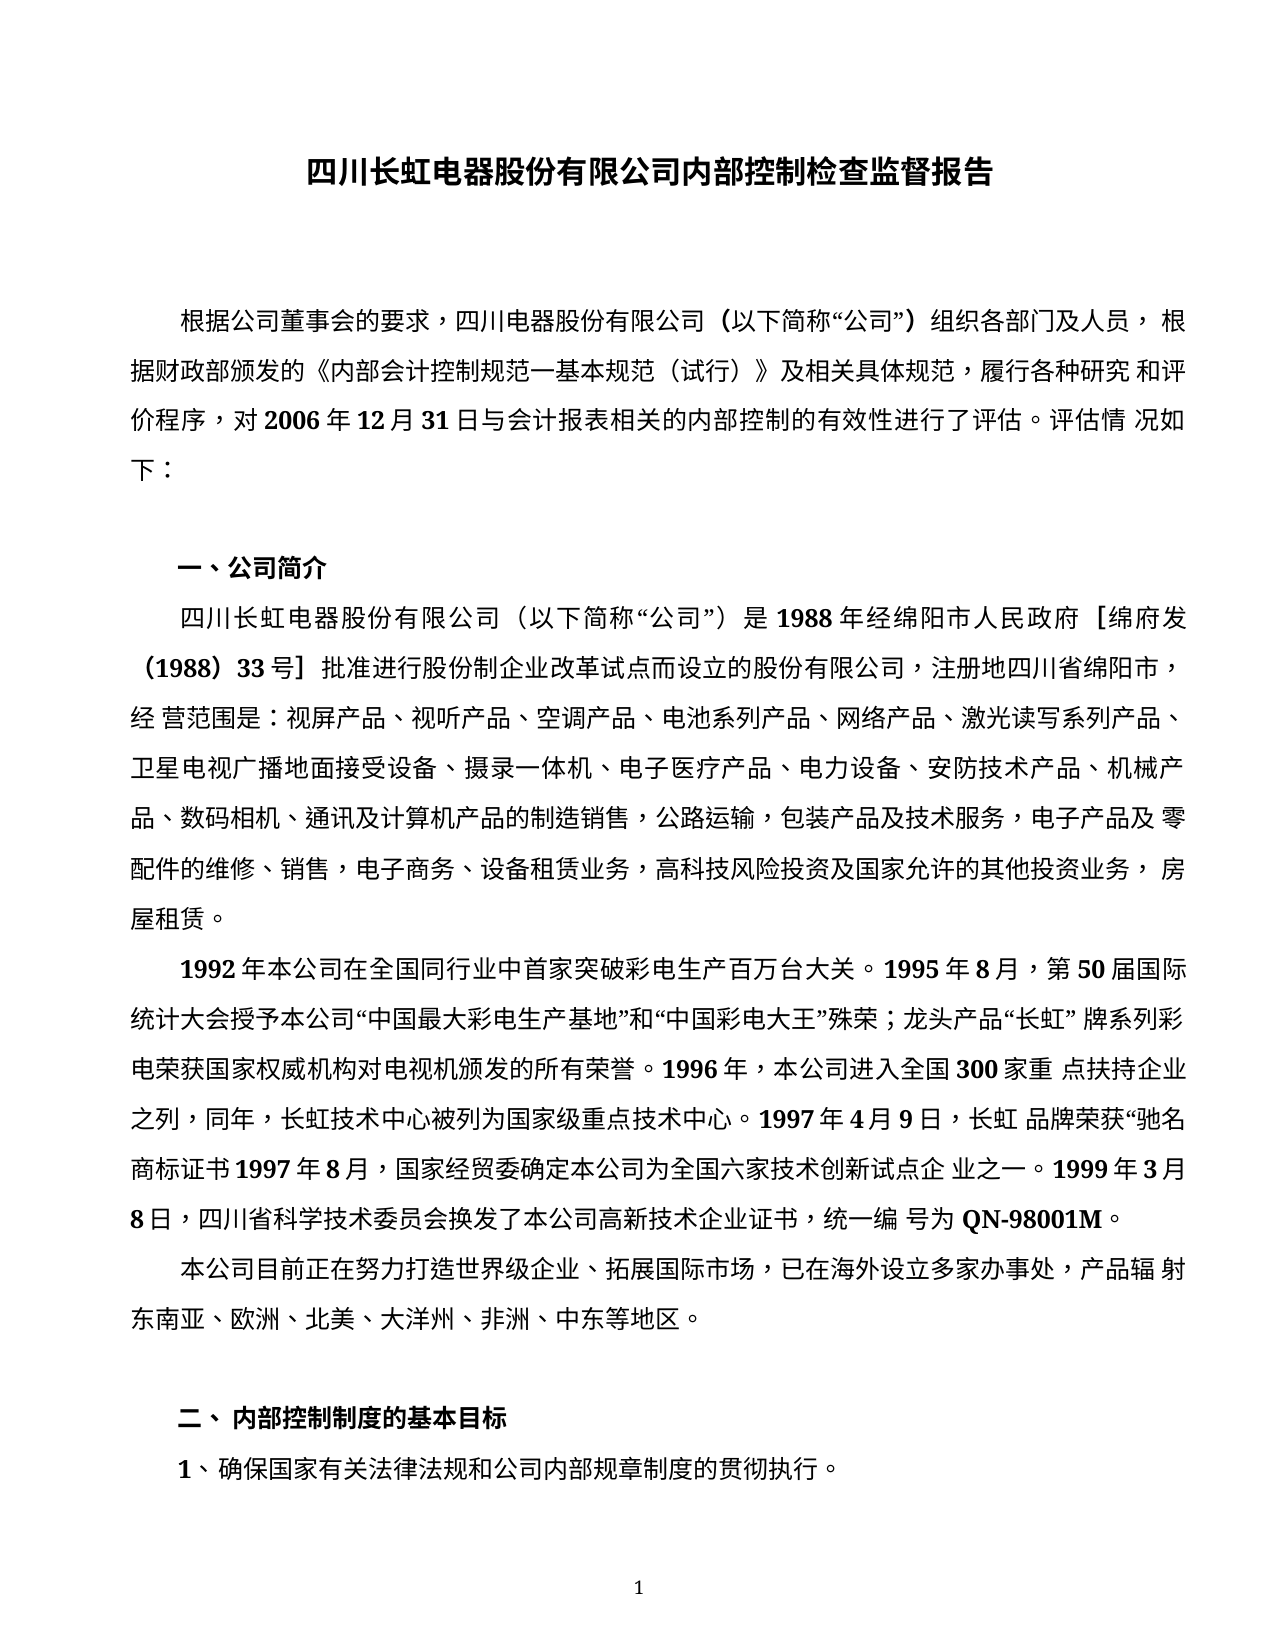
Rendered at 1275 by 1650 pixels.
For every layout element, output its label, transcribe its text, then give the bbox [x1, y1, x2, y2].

text 一、公司简介 [113, 537, 1187, 587]
text 1、 确保国家有关法律法规和公司内部规章制度的贯彻执行。 [113, 1438, 1187, 1489]
text 四川长虹电器股份有限公司内部控制检查监督报告 [113, 150, 1187, 192]
text 1992年本公司在全国同行业中首家突破彩电生产百万台大关。1995年8月，第50届国际 统计大会授予本公司“中国最大彩电生产基地”和“中国彩电大王”殊荣；龙头产品“长虹” 牌系列彩电荣获国家权威机构对电视机颁发的所有荣誉。1996年，本公司进入全国300家重 点扶持企业之列，同年，长虹技术中心被列为国家级重点技术中心。1997年4月9日，长虹 品牌荣获“驰名商标证书1997年8月，国家经贸委确定本公司为全国六家技术创新试点企 业之一。1999年3月8日，四川省科学技术委员会换发了本公司高新技术企业证书，统一编 号为 QN-98001M。 [130, 938, 1187, 1239]
text 二、 内部控制制度的基本目标 [113, 1387, 1187, 1438]
text 四川长虹电器股份有限公司（以下简称“公司”）是1988年经绵阳市人民政府［绵府发 （1988）33号］批准进行股份制企业改革试点而设立的股份有限公司，注册地四川省绵阳市，经 营范围是：视屏产品、视听产品、空调产品、电池系列产品、网络产品、激光读写系列产品、 卫星电视广播地面接受设备、摄录一体机、电子医疗产品、电力设备、安防技术产品、机械产 品、数码相机、通讯及计算机产品的制造销售，公路运输，包装产品及技术服务，电子产品及 零配件的维修、销售，电子商务、设备租赁业务，高科技风险投资及国家允许的其他投资业务， 房屋租赁。 [130, 587, 1187, 938]
text 本公司目前正在努力打造世界级企业、拓展国际市场，已在海外设立多家办事处，产品辐 射东南亚、欧洲、北美、大洋州、非洲、中东等地区。 [130, 1239, 1187, 1339]
text 根据公司董事会的要求，四川电器股份有限公司（以下简称“公司”）组织各部门及人员， 根据财政部颁发的《内部会计控制规范一基本规范（试行）》及相关具体规范，履行各种研究 和评价程序，对2006年12月31日与会计报表相关的内部控制的有效性进行了评估。评估情 况如下： [130, 290, 1187, 489]
